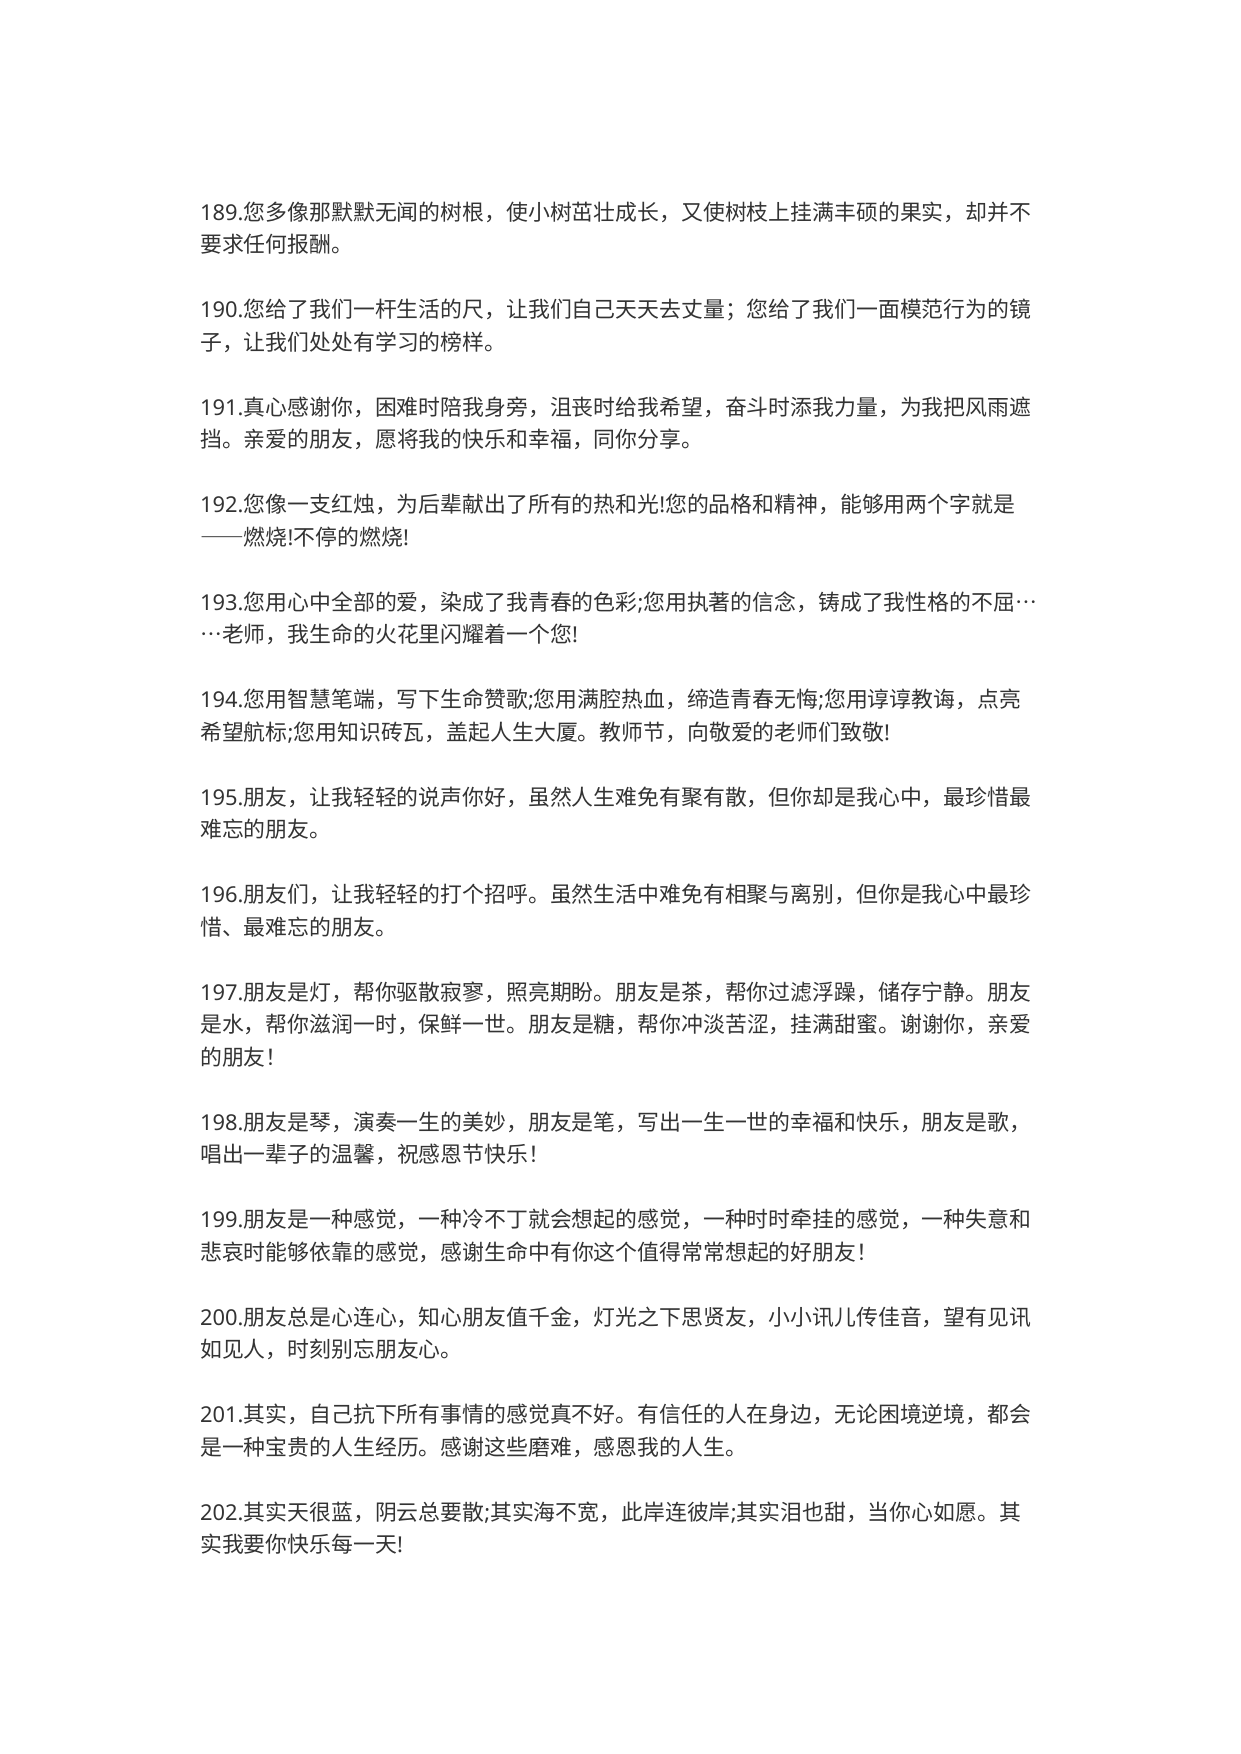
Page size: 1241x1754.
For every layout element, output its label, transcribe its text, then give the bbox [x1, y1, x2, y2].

text 189.您多像那默默无闻的树根，使小树茁壮成长，又使树枝上挂满丰硕的果实，却并不要求任何报酬。 [200, 194, 1040, 259]
text 192.您像一支红烛，为后辈献出了所有的热和光!您的品格和精神，能够用两个字就是——燃烧!不停的燃烧! [200, 487, 1040, 552]
text 198.朋友是琴，演奏一生的美妙，朋友是笔，写出一生一世的幸福和快乐，朋友是歌，唱出一辈子的温馨，祝感恩节快乐！ [200, 1104, 1040, 1169]
text 194.您用智慧笔端，写下生命赞歌;您用满腔热血，缔造青春无悔;您用谆谆教诲，点亮希望航标;您用知识砖瓦，盖起人生大厦。教师节，向敬爱的老师们致敬! [200, 682, 1040, 747]
text 190.您给了我们一杆生活的尺，让我们自己天天去丈量；您给了我们一面模范行为的镜子，让我们处处有学习的榜样。 [200, 292, 1040, 357]
text 197.朋友是灯，帮你驱散寂寥，照亮期盼。朋友是茶，帮你过滤浮躁，储存宁静。朋友是水，帮你滋润一时，保鲜一世。朋友是糖，帮你冲淡苦涩，挂满甜蜜。谢谢你，亲爱的朋友！ [200, 974, 1040, 1072]
text 191.真心感谢你，困难时陪我身旁，沮丧时给我希望，奋斗时添我力量，为我把风雨遮挡。亲爱的朋友，愿将我的快乐和幸福，同你分享。 [200, 389, 1040, 454]
text 193.您用心中全部的爱，染成了我青春的色彩;您用执著的信念，铸成了我性格的不屈……老师，我生命的火花里闪耀着一个您! [200, 584, 1040, 649]
text 200.朋友总是心连心，知心朋友值千金，灯光之下思贤友，小小讯儿传佳音，望有见讯如见人，时刻别忘朋友心。 [200, 1299, 1040, 1364]
text 202.其实天很蓝，阴云总要散;其实海不宽，此岸连彼岸;其实泪也甜，当你心如愿。其实我要你快乐每一天! [200, 1494, 1040, 1559]
text 196.朋友们，让我轻轻的打个招呼。虽然生活中难免有相聚与离别，但你是我心中最珍惜、最难忘的朋友。 [200, 877, 1040, 942]
text 195.朋友，让我轻轻的说声你好，虽然人生难免有聚有散，但你却是我心中，最珍惜最难忘的朋友。 [200, 779, 1040, 844]
text 199.朋友是一种感觉，一种冷不丁就会想起的感觉，一种时时牵挂的感觉，一种失意和悲哀时能够依靠的感觉，感谢生命中有你这个值得常常想起的好朋友！ [200, 1202, 1040, 1267]
text 201.其实，自己抗下所有事情的感觉真不好。有信任的人在身边，无论困境逆境，都会是一种宝贵的人生经历。感谢这些磨难，感恩我的人生。 [200, 1397, 1040, 1462]
